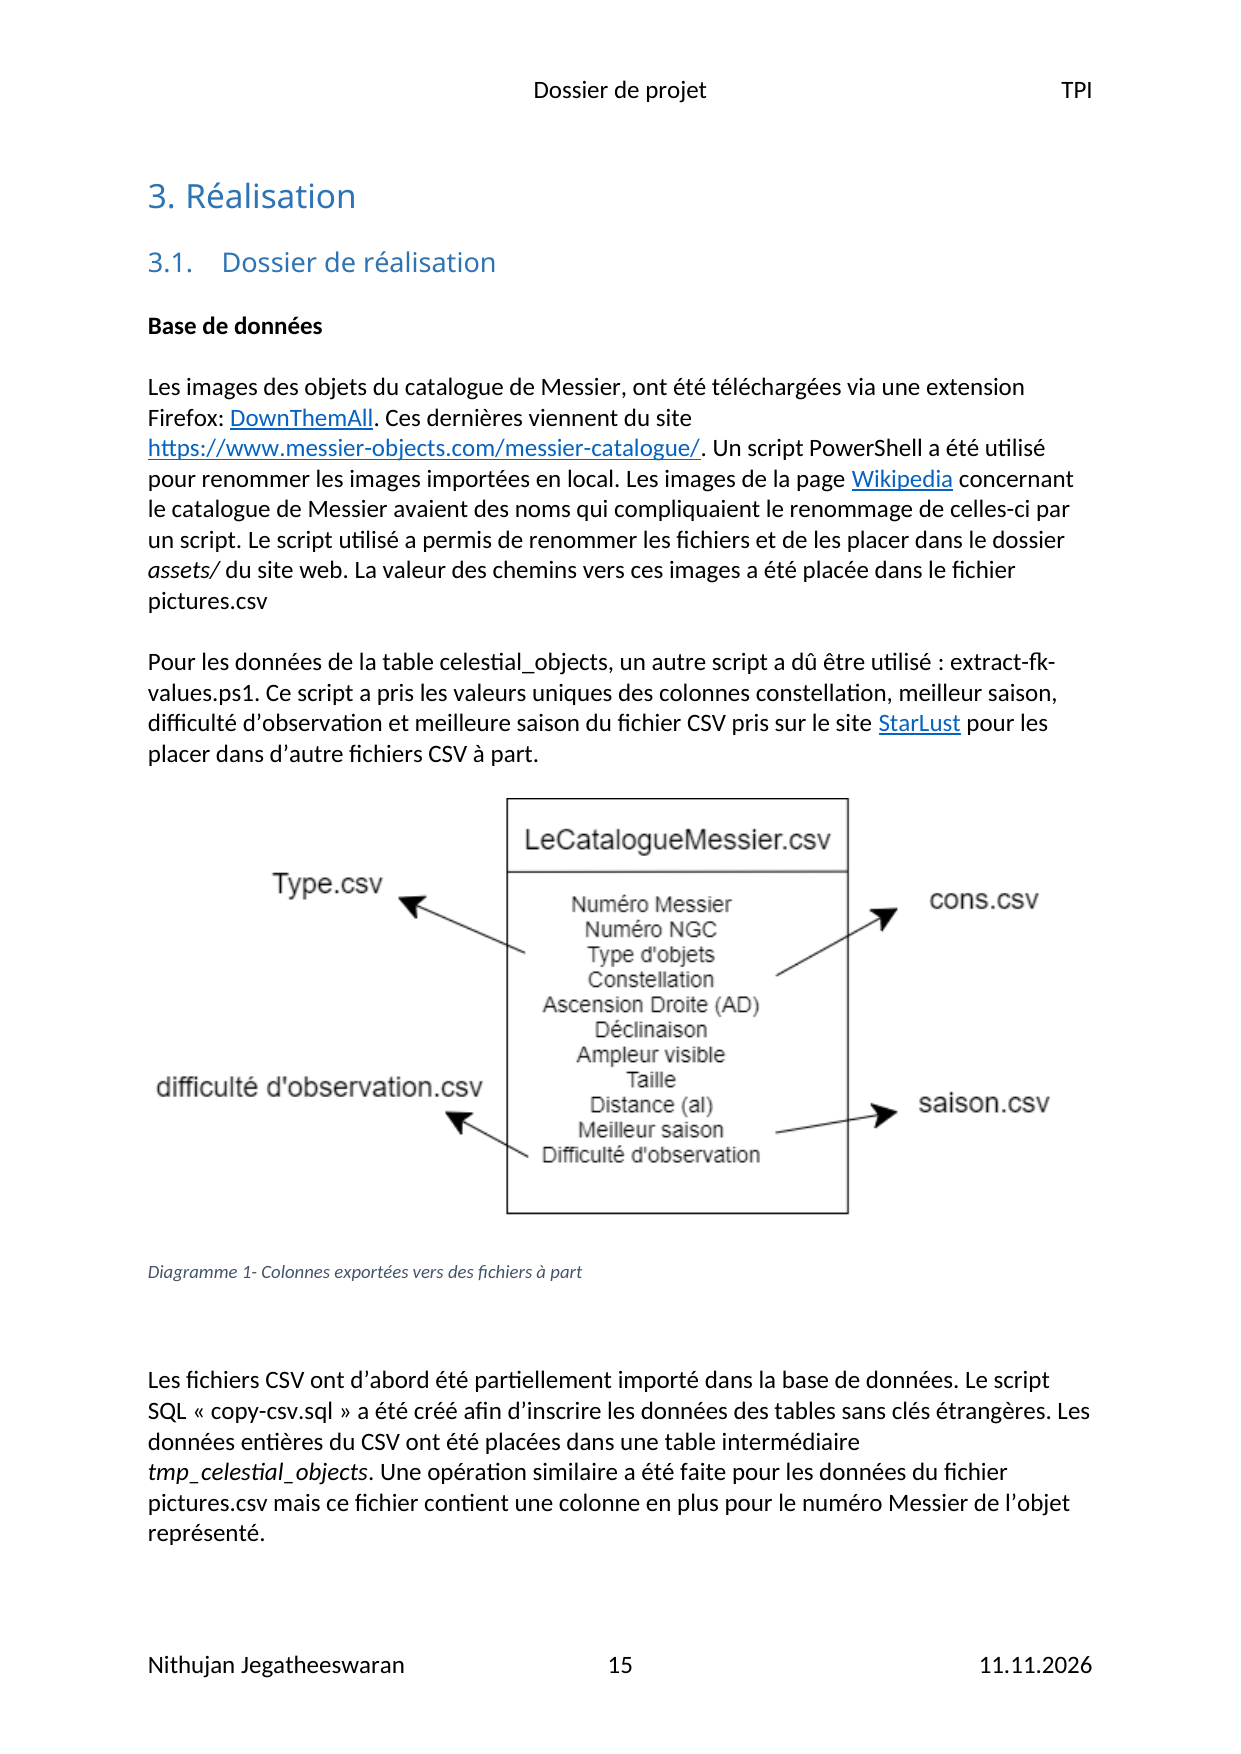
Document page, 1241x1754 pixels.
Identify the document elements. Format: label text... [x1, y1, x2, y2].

text Les fichiers CSV ont d’abord été partiellement importé dans la base de données. Le script SQL « copy-csv.sql » a été créé afin d’inscrire les données des tables sans clés étrangères. Les données entières du CSV ont été placées dans une table intermédiaire tmp_celestial_objects. Une opération similaire a été faite pour les données du fichier pictures.csv mais ce fichier contient une colonne en plus pour le numéro Messier de l’objet représenté. [148, 1364, 1093, 1548]
text Les images des objets du catalogue de Messier, ont été téléchargées via une extension Firefox: DownThemAll. Ces dernières viennent du site https://www.messier-objects.com/messier-catalogue/. Un script PowerShell a été utilisé pour renommer les images importées en local. Les images de la page Wikipedia concernant le catalogue de Messier avaient des noms qui compliquaient le renommage de celles-ci par un script. Le script utilisé a permis de renommer les fichiers et de les placer dans le dossier assets/ du site web. La valeur des chemins vers ces images a été placée dans le fichier pictures.csv [148, 371, 1093, 616]
subtitle Dossier de réalisation [148, 243, 1093, 280]
subtitle Réalisation [148, 173, 1093, 218]
text Pour les données de la table celestial_objects, un autre script a dû être utilisé : extract-fk-values.ps1. Ce script a pris les valeurs uniques des colonnes constellation, meilleur saison, difficulté d’observation et meilleure saison du fichier CSV pris sur le site StarLust pour les placer dans d’autre fichiers CSV à part. [148, 646, 1093, 768]
text Base de données [148, 310, 1093, 341]
picture [147, 798, 1065, 1216]
text Diagramme 1- Colonnes exportées vers des fichiers à part [148, 1260, 1093, 1283]
